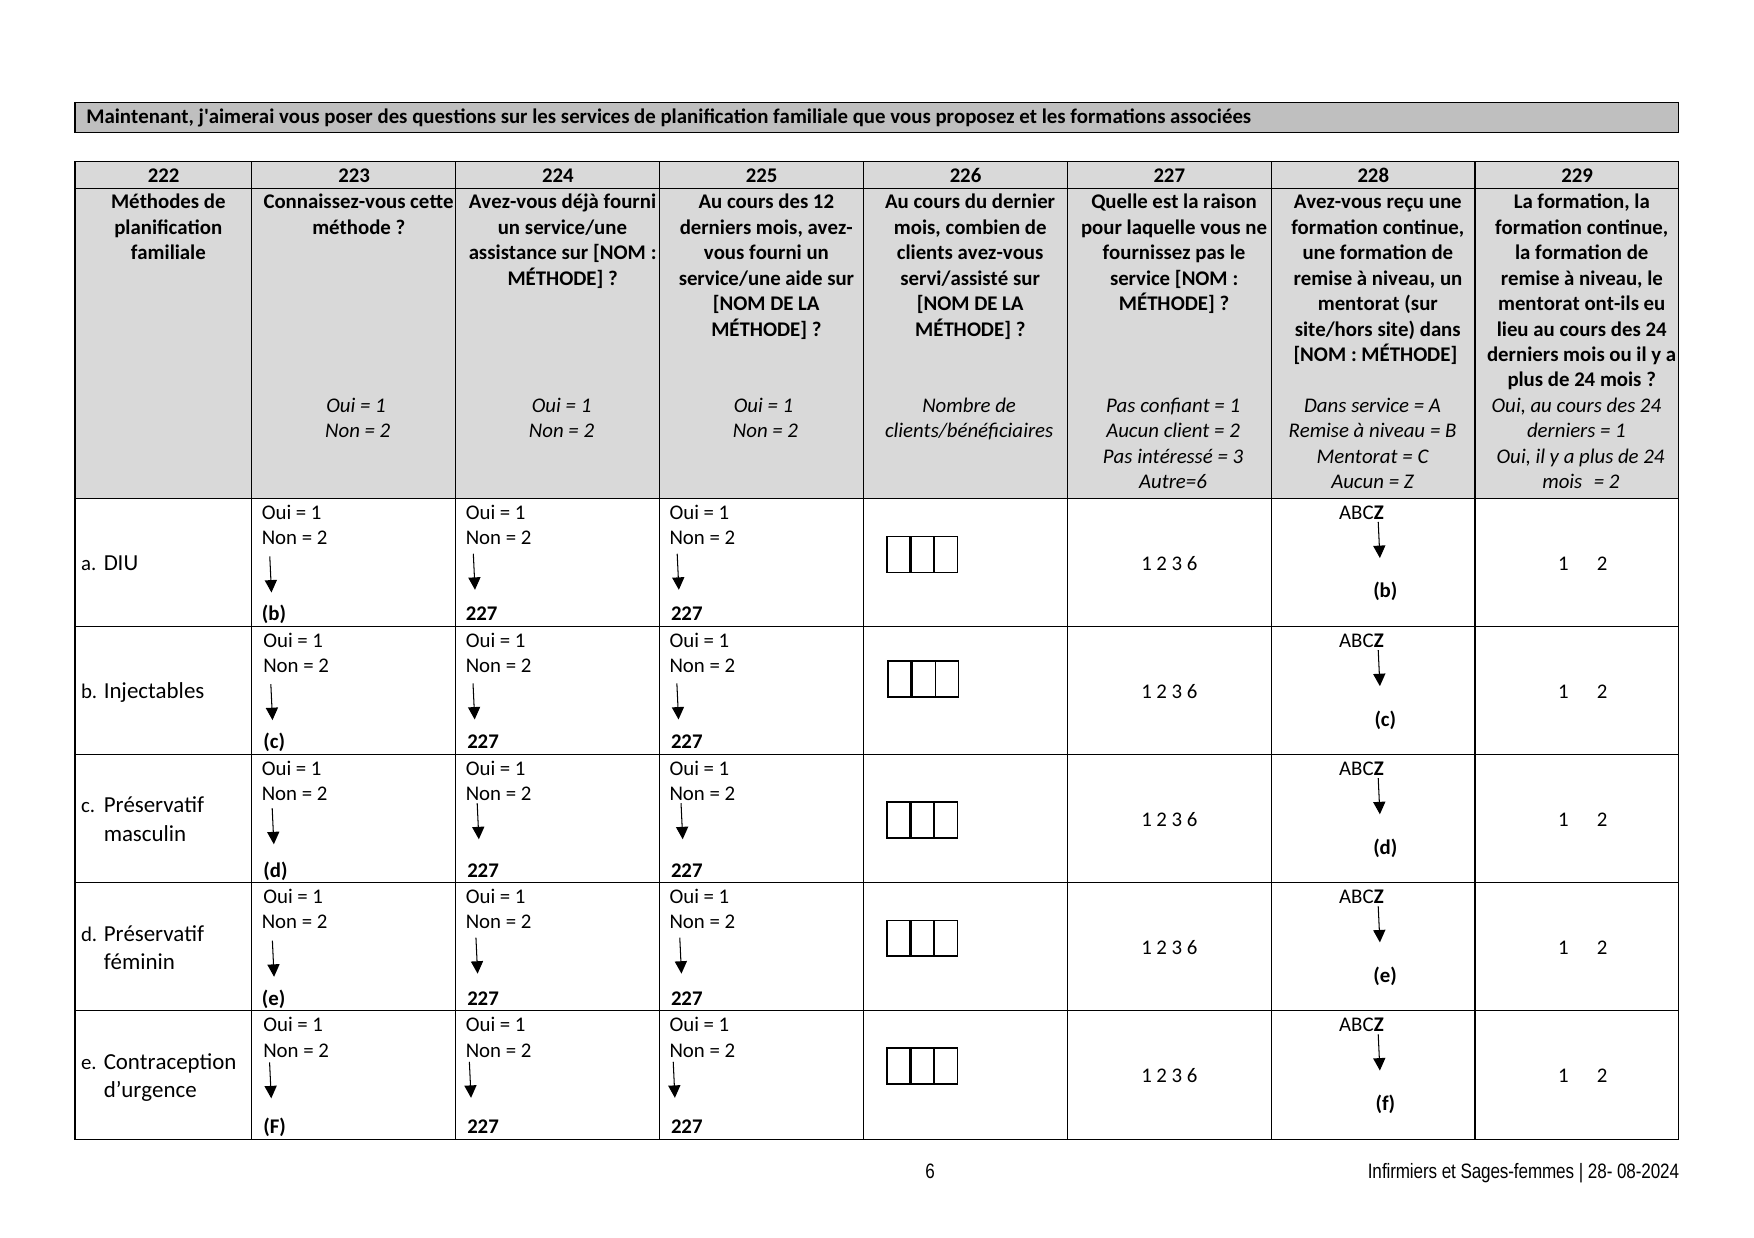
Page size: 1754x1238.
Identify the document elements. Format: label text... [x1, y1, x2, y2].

table_cell [864, 627, 1067, 754]
table_cell Oui = 1 Non = 2 [252, 392, 455, 498]
table_cell Préservatif féminin [76, 883, 251, 1010]
table_header Maintenant, j'aimerai vous poser des questions sur les services de planification familiale que vous proposez et les formations associées [76, 103, 1678, 132]
table_cell Avez-vous reçu une formation continue, une formation de remise à niveau, un mentorat (sur site/hors site) dans [NOM : MÉTHODE] [1272, 189, 1474, 392]
table_cell ABCZ (e) [1272, 883, 1474, 1010]
table_cell [864, 1011, 1067, 1138]
table_cell Oui = 1 Non = 2 227 [456, 499, 659, 626]
table_cell Oui = 1 Non = 2 227 [660, 755, 863, 882]
table_cell Quelle est la raison pour laquelle vous ne fournissez pas le service [NOM : MÉTHODE] ? [1068, 189, 1271, 392]
table_cell ABCZ (b) [1272, 499, 1474, 626]
table_cell Oui = 1 Non = 2 227 [660, 883, 863, 1010]
table_cell Au cours du dernier mois, combien de clients avez-vous servi/assisté sur [NOM DE LA MÉTHODE] ? [864, 189, 1067, 392]
table_cell ABCZ (c) [1272, 627, 1474, 754]
table_cell Dans service = A Remise à niveau = B Mentorat = C Aucun = Z [1272, 392, 1474, 498]
table_cell Injectables [76, 627, 251, 754]
table_cell 1 2 3 6 [1068, 1011, 1271, 1138]
table_cell Oui = 1 Non = 2 227 [456, 755, 659, 882]
table_cell Oui = 1 Non = 2 227 [456, 883, 659, 1010]
table_cell Oui = 1 Non = 2 (b) [252, 499, 455, 626]
table_cell Avez-vous déjà fourni un service/une assistance sur [NOM : MÉTHODE] ? [456, 189, 659, 392]
table_cell Pas confiant = 1 Aucun client = 2 Pas intéressé = 3 Autre=6 [1068, 392, 1271, 498]
table_cell Préservatif masculin [76, 755, 251, 882]
table_cell 1 2 [1476, 499, 1678, 626]
table_cell 1 2 [1476, 1011, 1678, 1138]
table_cell Oui = 1 Non = 2 (F) [252, 1011, 455, 1138]
table_header 225 [660, 162, 863, 188]
table_header 224 [456, 162, 659, 188]
table_cell [864, 883, 1067, 1010]
table_cell Contraception d’urgence [76, 1011, 251, 1138]
table_cell ABCZ (f) [1272, 1011, 1474, 1138]
table_cell La formation, la formation continue, la formation de remise à niveau, le mentorat ont-ils eu lieu au cours des 24 derniers mois ou il y a plus de 24 mois ? [1476, 189, 1678, 392]
table_cell 1 2 3 6 [1068, 499, 1271, 626]
table_cell Oui = 1 Non = 2 (c) [252, 627, 455, 754]
table_cell Oui = 1 Non = 2 [456, 392, 659, 498]
table_cell Au cours des 12 derniers mois, avez-vous fourni un service/une aide sur [NOM DE LA MÉTHODE] ? [660, 189, 863, 392]
table_cell Oui = 1 Non = 2 227 [456, 627, 659, 754]
table_header 228 [1272, 162, 1474, 188]
table_cell Oui = 1 Non = 2 227 [456, 1011, 659, 1138]
table_cell 1 2 3 6 [1068, 755, 1271, 882]
table_header 223 [252, 162, 455, 188]
table_cell [76, 392, 251, 498]
table_cell ABCZ (d) [1272, 755, 1474, 882]
table_header 222 [76, 162, 251, 188]
table_cell Méthodes de planification familiale [76, 189, 251, 392]
table_cell Nombre de clients/bénéficiaires [864, 392, 1067, 498]
table_cell 1 2 3 6 [1068, 883, 1271, 1010]
table_cell Oui = 1 Non = 2 (e) [252, 883, 455, 1010]
table_cell Oui = 1 Non = 2 227 [660, 627, 863, 754]
table_header 227 [1068, 162, 1271, 188]
table_cell Oui = 1 Non = 2 227 [660, 499, 863, 626]
table_cell 1 2 [1476, 755, 1678, 882]
table_cell [864, 499, 1067, 626]
table_header 229 [1476, 162, 1678, 188]
table_cell 1 2 3 6 [1068, 627, 1271, 754]
table_cell 1 2 [1476, 627, 1678, 754]
table_cell Connaissez-vous cette méthode ? [252, 189, 455, 392]
table_cell Oui = 1 Non = 2 [660, 392, 863, 498]
table_cell Oui, au cours des 24 derniers = 1 Oui, il y a plus de 24 mois = 2 [1476, 392, 1678, 498]
table_cell DIU [76, 499, 251, 626]
table_cell Oui = 1 Non = 2 227 [660, 1011, 863, 1138]
table_cell [864, 755, 1067, 882]
table_header 226 [864, 162, 1067, 188]
table_cell 1 2 [1476, 883, 1678, 1010]
table_cell Oui = 1 Non = 2 (d) [252, 755, 455, 882]
